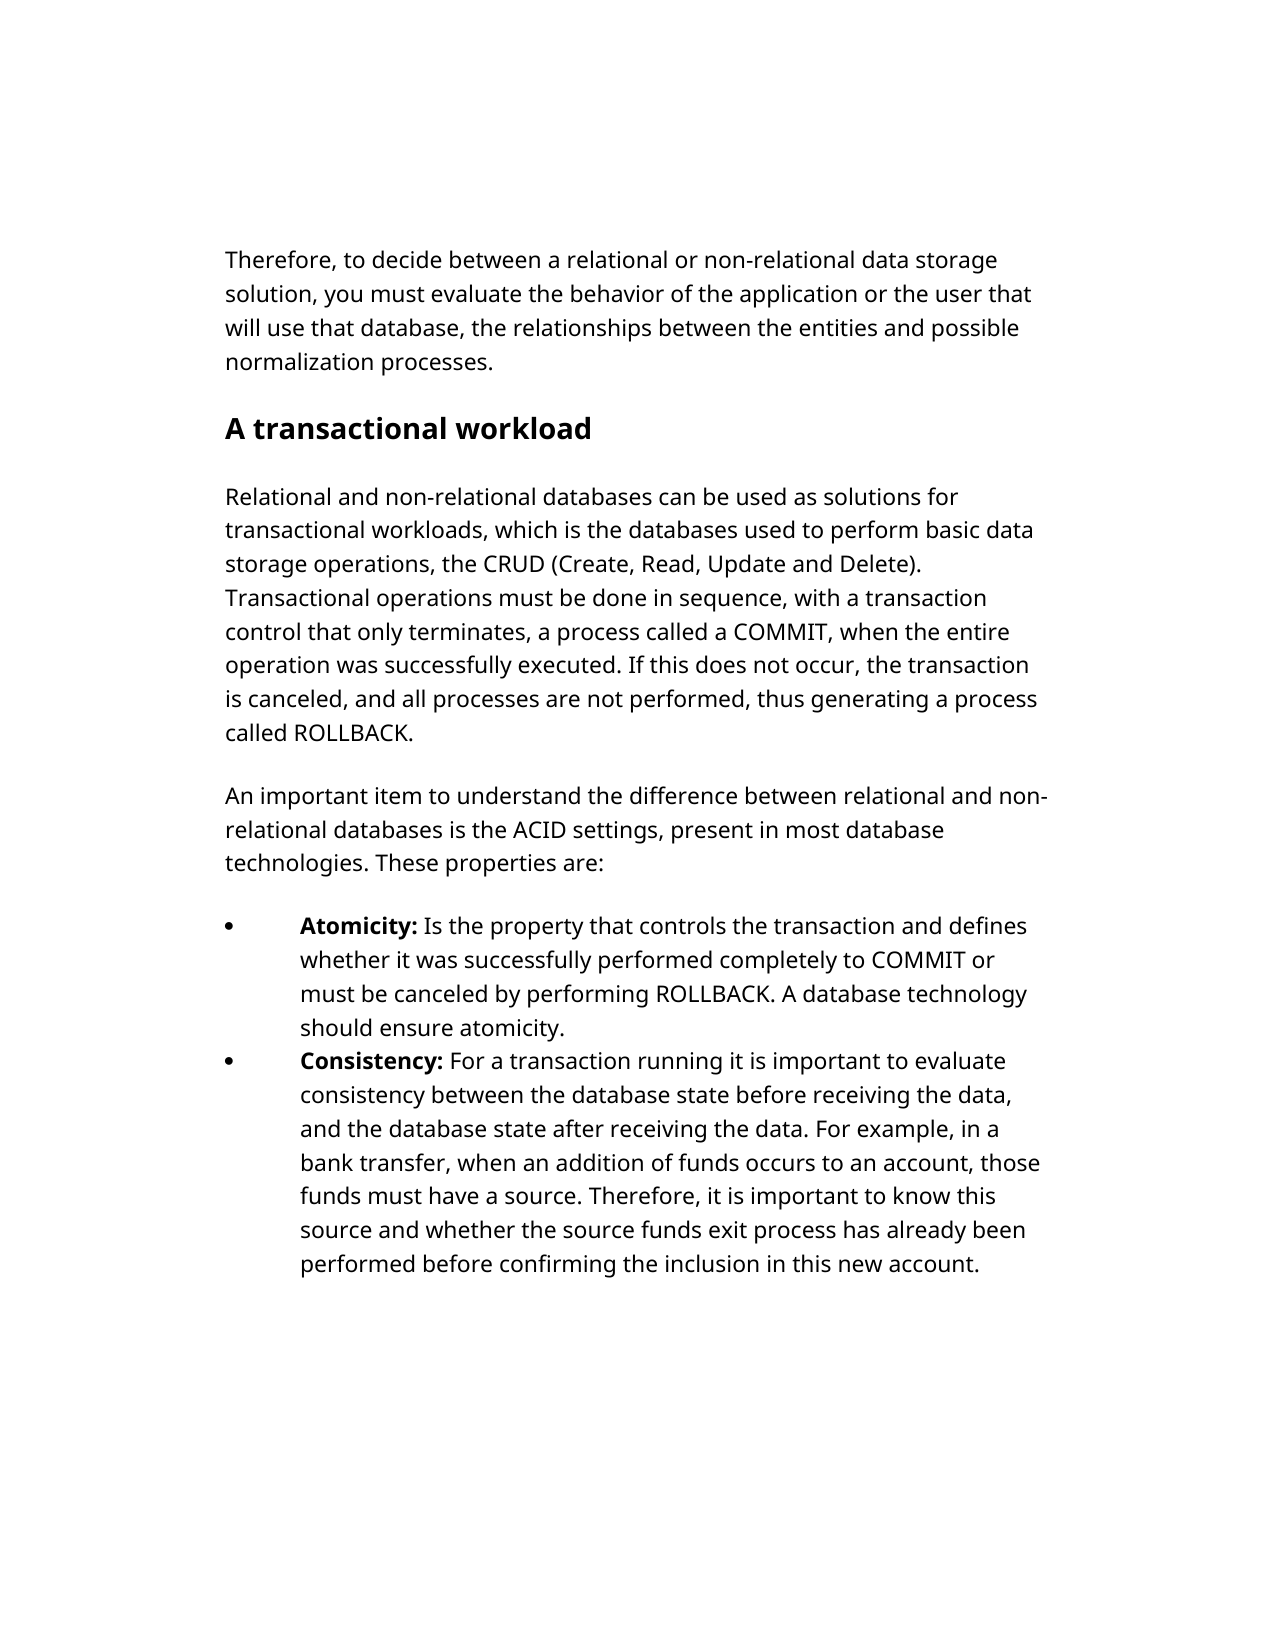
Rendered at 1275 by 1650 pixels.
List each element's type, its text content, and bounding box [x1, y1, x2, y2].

text An important item to understand the difference between relational and non-relational databases is the ACID settings, present in most database technologies. These properties are: [225, 780, 1050, 878]
text Therefore, to decide between a relational or non-relational data storage solution, you must evaluate the behavior of the application or the user that will use that database, the relationships between the entities and possible normalization processes. [225, 244, 1050, 377]
list Atomicity: Is the property that controls the transaction and defines whether it was successfully performed completely to COMMIT or must be canceled by performing ROLLBACK. A database technology should ensure atomicity. [225, 910, 1050, 1043]
text Relational and non-relational databases can be used as solutions for transactional workloads, which is the databases used to perform basic data storage operations, the CRUD (Create, Read, Update and Delete). Transactional operations must be done in sequence, with a transaction control that only terminates, a process called a COMMIT, when the entire operation was successfully executed. If this does not occur, the transaction is canceled, and all processes are not performed, thus generating a process called ROLLBACK. [225, 481, 1050, 748]
list Consistency: For a transaction running it is important to evaluate consistency between the database state before receiving the data, and the database state after receiving the data. For example, in a bank transfer, when an addition of funds occurs to an account, those funds must have a source. Therefore, it is important to know this source and whether the source funds exit process has already been performed before confirming the inclusion in this new account. [225, 1045, 1050, 1279]
text A transactional workload [225, 409, 1050, 448]
